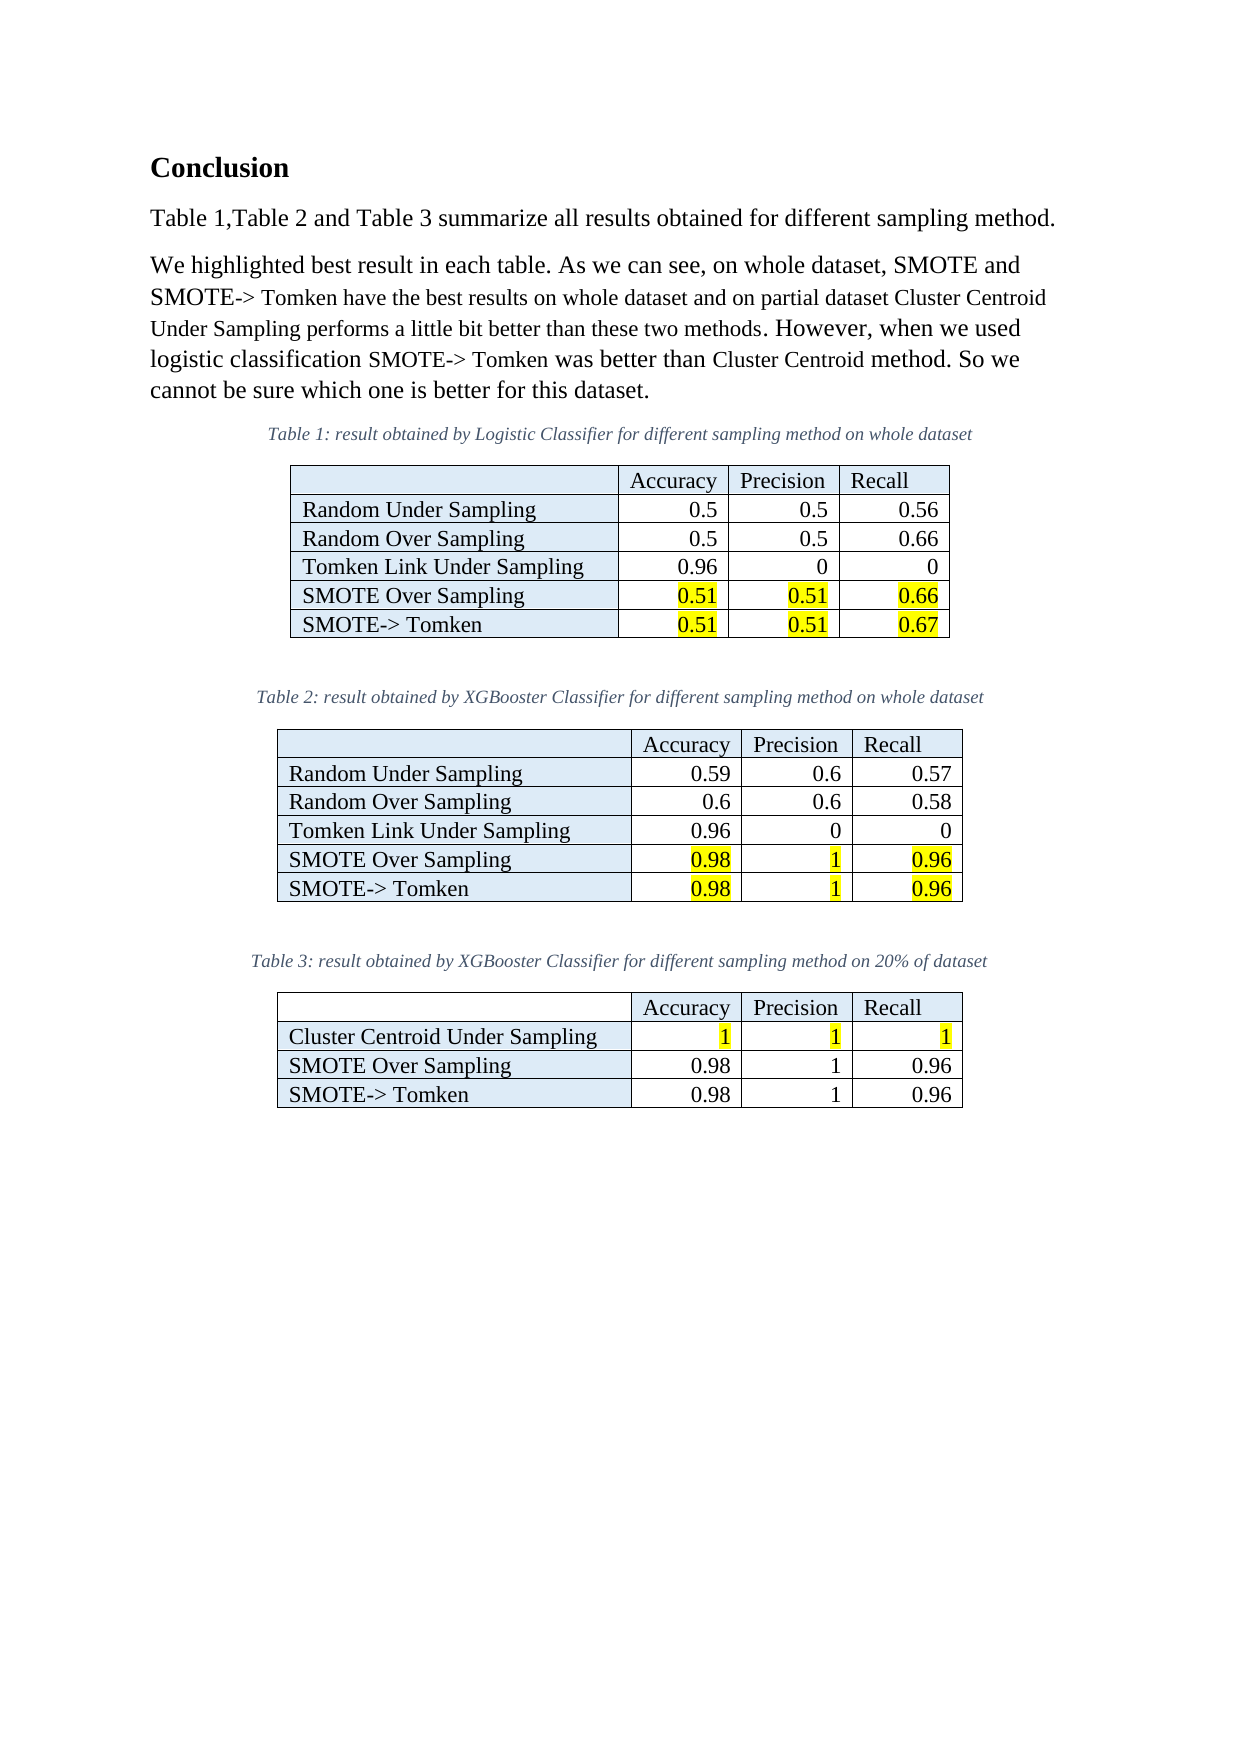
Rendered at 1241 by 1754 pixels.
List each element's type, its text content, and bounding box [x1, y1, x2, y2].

table_cell 0.51 [619, 610, 728, 637]
text Table 1,Table 2 and Table 3 summarize all results obtained for different sampling method. [150, 203, 1090, 232]
table_cell 0.51 [729, 581, 839, 608]
table_cell Random Over Sampling [291, 523, 618, 551]
table_cell Cluster Centroid Under Sampling [278, 1022, 631, 1049]
table_cell 0.96 [853, 1079, 962, 1107]
table_cell 0.98 [632, 845, 741, 872]
table_header Recall [840, 466, 949, 493]
table_cell SMOTE-> Tomken [278, 1079, 631, 1107]
table_cell Random Under Sampling [278, 758, 631, 786]
table_cell Tomken Link Under Sampling [291, 552, 618, 580]
table_cell SMOTE Over Sampling [278, 845, 631, 872]
table_cell 0.6 [742, 758, 852, 786]
table_cell 0.98 [632, 873, 741, 901]
table_cell 0.67 [840, 610, 949, 637]
table_cell 1 [742, 1051, 852, 1078]
table_cell 0.56 [840, 495, 949, 522]
table_cell 1 [742, 873, 852, 901]
table_header [278, 993, 631, 1021]
table_cell 0.6 [632, 787, 741, 815]
table_cell SMOTE-> Tomken [291, 610, 618, 637]
table_header [278, 730, 631, 757]
text Table 1: result obtained by Logistic Classifier for different sampling method on whole dataset [150, 422, 1090, 444]
table_cell 0.5 [729, 523, 839, 551]
table_cell 0.96 [619, 552, 728, 580]
table_cell 0 [742, 816, 852, 843]
table_cell 0.66 [840, 523, 949, 551]
table_cell 0.5 [619, 523, 728, 551]
subtitle Conclusion [150, 150, 1090, 183]
table_cell 0.5 [619, 495, 728, 522]
table_cell SMOTE Over Sampling [291, 581, 618, 608]
table_header Recall [853, 993, 962, 1021]
table_cell 0 [729, 552, 839, 580]
table_cell 0.96 [853, 845, 962, 872]
table_header [291, 466, 618, 493]
table_cell Random Over Sampling [278, 787, 631, 815]
table_cell 1 [742, 1079, 852, 1107]
table_cell 0.6 [742, 787, 852, 815]
table_cell SMOTE-> Tomken [278, 873, 631, 901]
table_cell Tomken Link Under Sampling [278, 816, 631, 843]
table_cell 0.96 [853, 873, 962, 901]
table_header Precision [729, 466, 839, 493]
table_cell 0 [840, 552, 949, 580]
table_header Accuracy [619, 466, 728, 493]
table_cell 0.57 [853, 758, 962, 786]
table_cell 1 [742, 1022, 852, 1049]
table_header Precision [742, 993, 852, 1021]
table_cell 1 [853, 1022, 962, 1049]
text Table 3: result obtained by XGBooster Classifier for different sampling method on 20% of dataset [150, 950, 1090, 971]
table_cell 0.59 [632, 758, 741, 786]
table_header Accuracy [632, 993, 741, 1021]
table_cell 0.96 [853, 1051, 962, 1078]
table_header Precision [742, 730, 852, 757]
table_header Recall [853, 730, 962, 757]
table_cell 0.98 [632, 1051, 741, 1078]
table_cell 0.5 [729, 495, 839, 522]
table_cell 1 [742, 845, 852, 872]
table_cell 0.66 [840, 581, 949, 608]
table_cell 0.98 [632, 1079, 741, 1107]
table_header Accuracy [632, 730, 741, 757]
table_cell 0.58 [853, 787, 962, 815]
text Table 2: result obtained by XGBooster Classifier for different sampling method on whole dataset [150, 686, 1090, 708]
table_cell Random Under Sampling [291, 495, 618, 522]
table_cell 0.51 [729, 610, 839, 637]
table_cell 0.96 [632, 816, 741, 843]
table_cell 0 [853, 816, 962, 843]
text We highlighted best result in each table. As we can see, on whole dataset, SMOTE and SMOTE-> Tomken have the best results on whole dataset and on partial dataset Cluster Centroid Under Sampling performs a little bit better than these two methods. However, when we used logistic classification SMOTE-> Tomken was better than Cluster Centroid method. So we cannot be sure which one is better for this dataset. [150, 251, 1090, 403]
table_cell 1 [632, 1022, 741, 1049]
table_cell SMOTE Over Sampling [278, 1051, 631, 1078]
table_cell 0.51 [619, 581, 728, 608]
